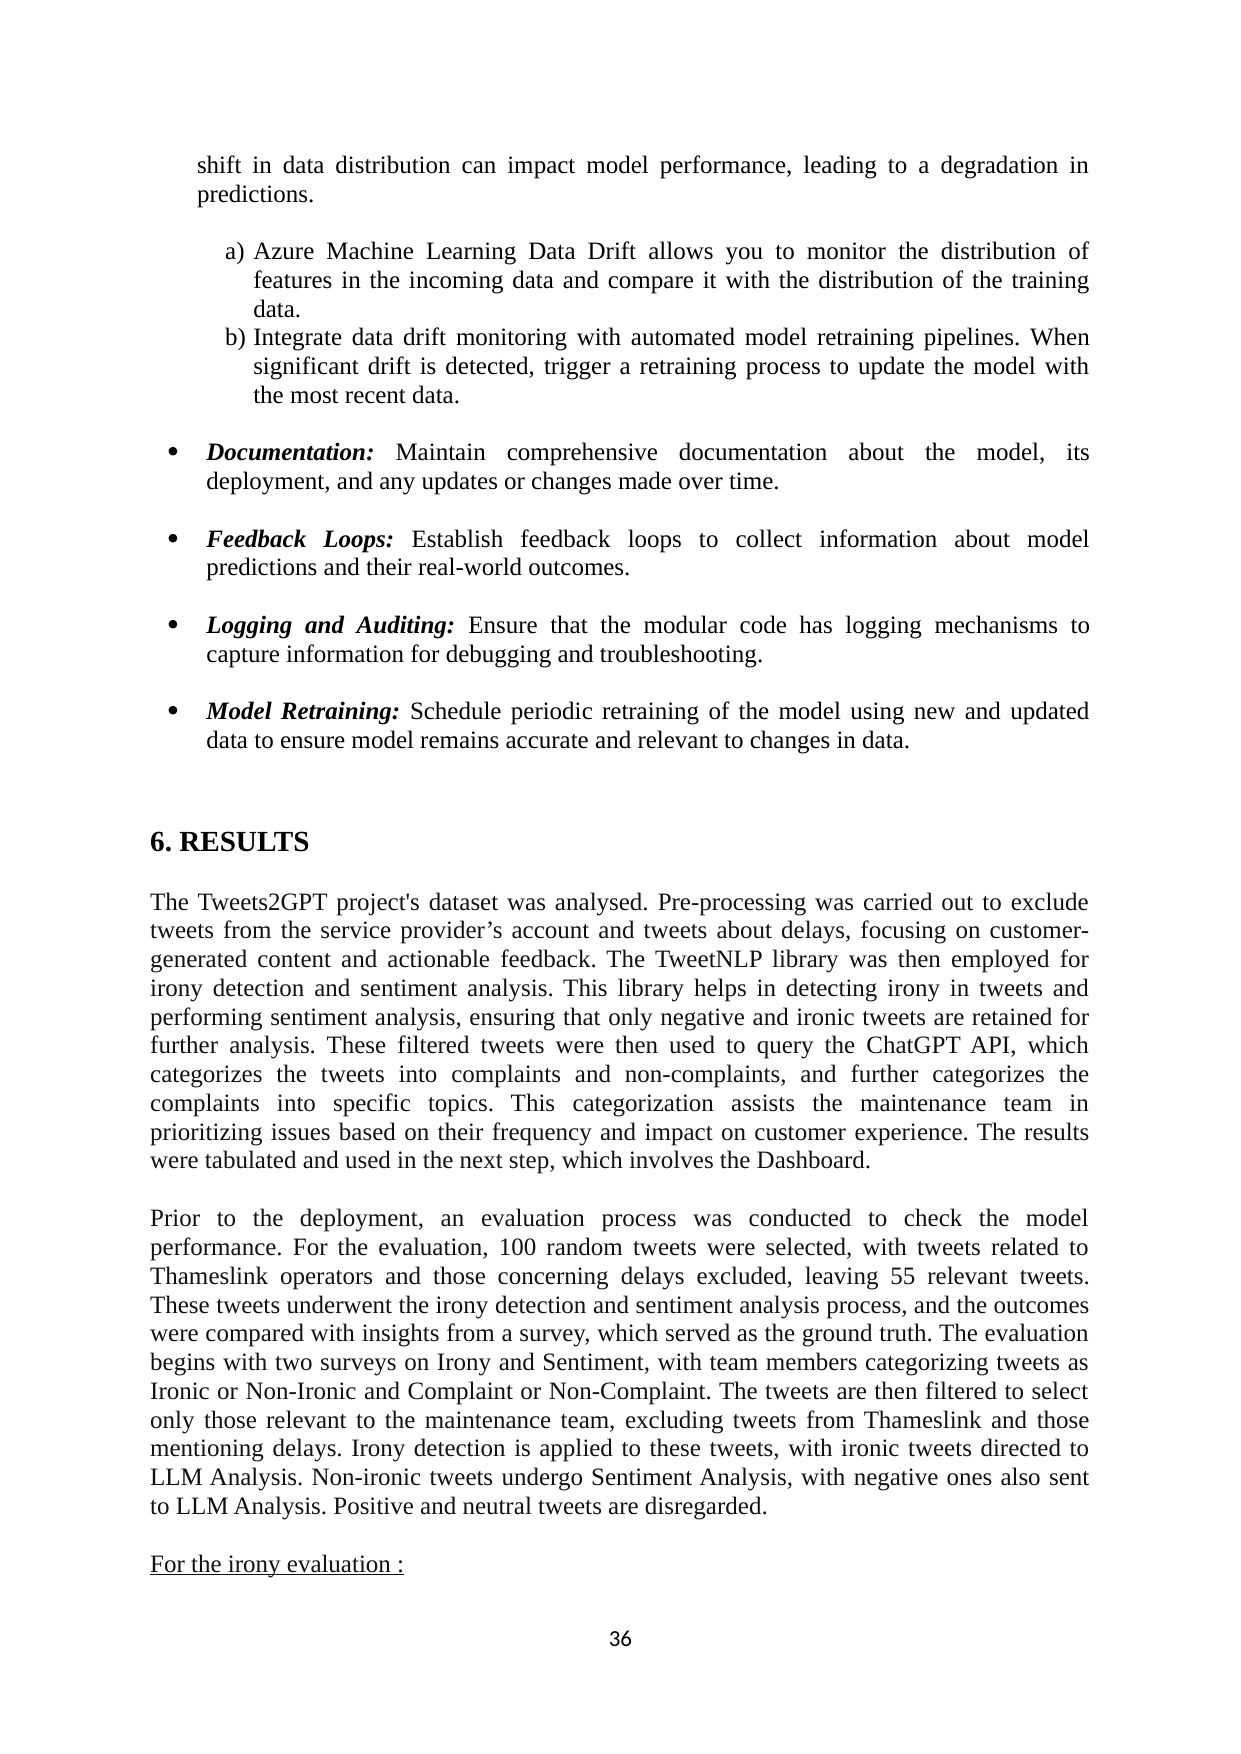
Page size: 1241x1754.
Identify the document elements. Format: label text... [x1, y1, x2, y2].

list Feedback Loops: Establish feedback loops to collect information about model predictions and their real-world outcomes. [169, 524, 1090, 581]
subtitle Prior to the deployment, an evaluation process was conducted to check the model performance. For the evaluation, 100 random tweets were selected, with tweets related to Thameslink operators and those concerning delays excluded, leaving 55 relevant tweets. These tweets underwent the irony detection and sentiment analysis process, and the outcomes were compared with insights from a survey, which served as the ground truth. The evaluation begins with two surveys on Irony and Sentiment, with team members categorizing tweets as Ironic or Non-Ironic and Complaint or Non-Complaint. The tweets are then filtered to select only those relevant to the maintenance team, excluding tweets from Thameslink and those mentioning delays. Irony detection is applied to these tweets, with ironic tweets directed to LLM Analysis. Non-ironic tweets undergo Sentiment Analysis, with negative ones also sent to LLM Analysis. Positive and neutral tweets are disregarded. [150, 1203, 1090, 1520]
subtitle The Tweets2GPT project's dataset was analysed. Pre-processing was carried out to exclude tweets from the service provider’s account and tweets about delays, focusing on customer-generated content and actionable feedback. The TweetNLP library was then employed for irony detection and sentiment analysis. This library helps in detecting irony in tweets and performing sentiment analysis, ensuring that only negative and ironic tweets are retained for further analysis. These filtered tweets were then used to query the ChatGPT API, which categorizes the tweets into complaints and non-complaints, and further categorizes the complaints into specific topics. This categorization assists the maintenance team in prioritizing issues based on their frequency and impact on customer experience. The results were tabulated and used in the next step, which involves the Dashboard. [150, 887, 1090, 1174]
list Documentation: Maintain comprehensive documentation about the model, its deployment, and any updates or changes made over time. [169, 437, 1090, 495]
list Integrate data drift monitoring with automated model retraining pipelines. When significant drift is detected, trigger a retraining process to update the model with the most recent data. [225, 322, 1090, 409]
subtitle 6. RESULTS [150, 824, 1090, 858]
list Azure Machine Learning Data Drift allows you to monitor the distribution of features in the incoming data and compare it with the distribution of the training data. [225, 236, 1090, 322]
list Logging and Auditing: Ensure that the modular code has logging mechanisms to capture information for debugging and troubleshooting. [169, 610, 1090, 667]
list Model Retraining: Schedule periodic retraining of the model using new and updated data to ensure model remains accurate and relevant to changes in data. [169, 696, 1090, 754]
subtitle For the irony evaluation : [150, 1549, 1090, 1578]
